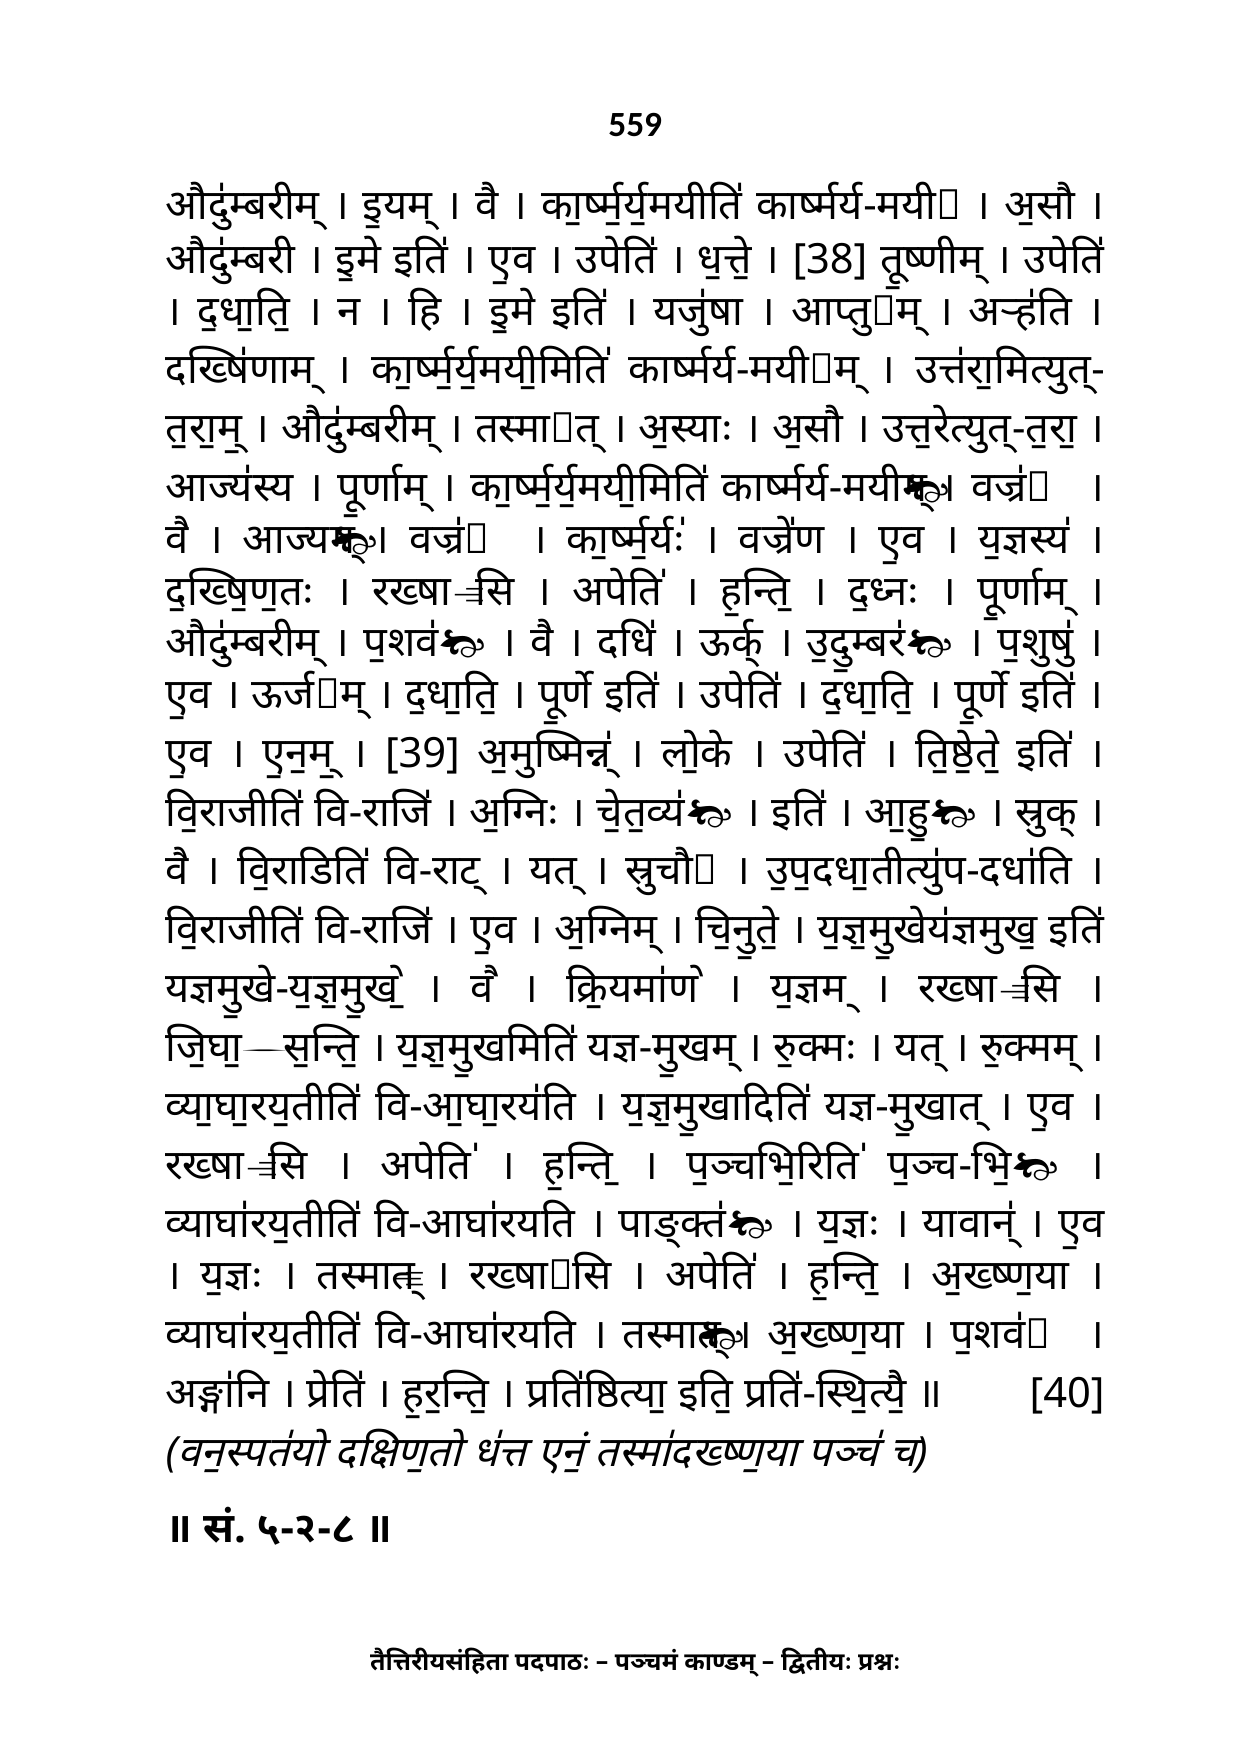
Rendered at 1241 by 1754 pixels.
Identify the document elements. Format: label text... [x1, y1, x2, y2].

text ॥ सं. ५-२-८ ॥ [165, 1496, 1104, 1554]
